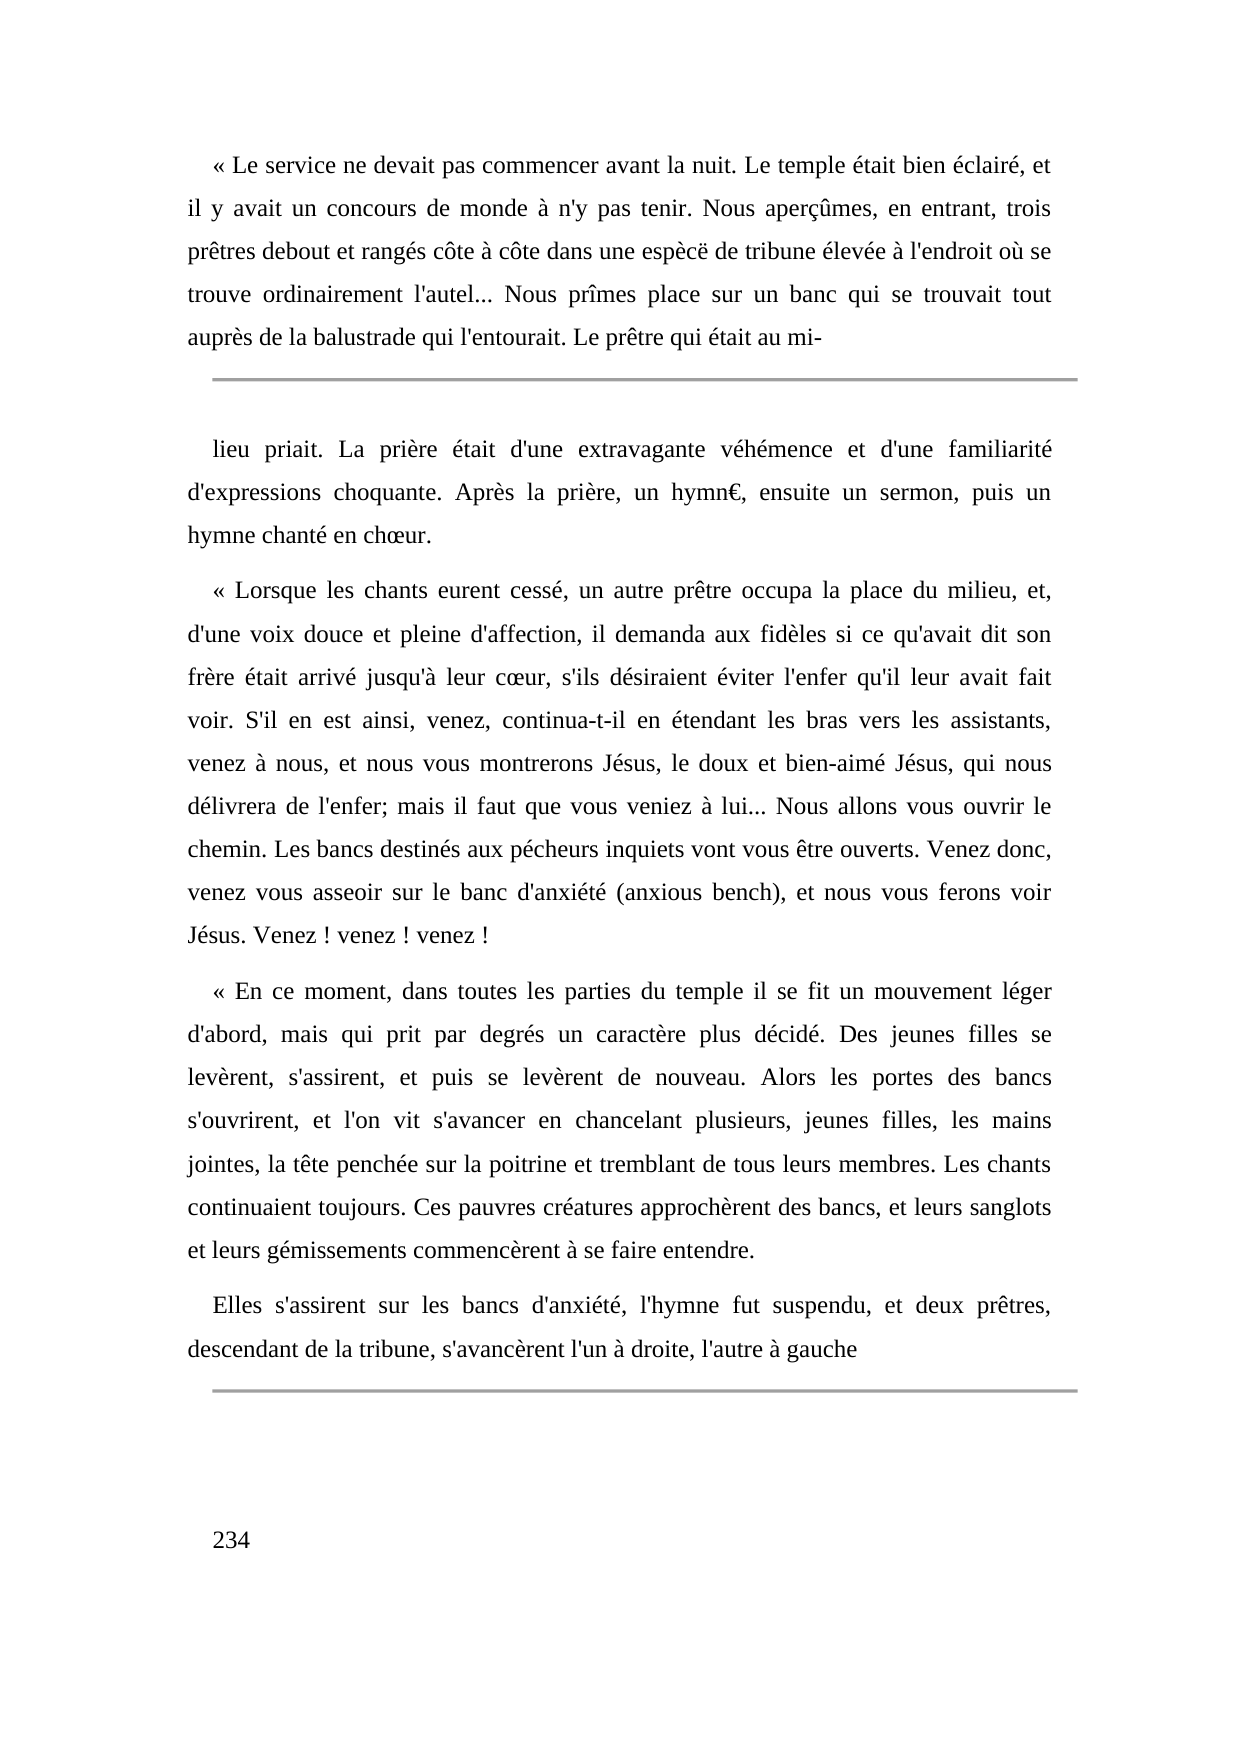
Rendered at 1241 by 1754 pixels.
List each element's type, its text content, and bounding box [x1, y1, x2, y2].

text « Le service ne devait pas commencer avant la nuit. Le temple était bien éclairé, et il y avait un concours de monde à n'y pas tenir. Nous aperçûmes, en entrant, trois prêtres debout et rangés côte à côte dans une espècë de tribune élevée à l'endroit où se trouve ordinairement l'autel... Nous prîmes place sur un banc qui se trouvait tout auprès de la balustrade qui l'entourait. Le prêtre qui était au mi- [187, 150, 1053, 351]
text lieu priait. La prière était d'une extravagante véhémence et d'une familiarité d'expressions choquante. Après la prière, un hymn€, ensuite un sermon, puis un hymne chanté en chœur. [187, 434, 1053, 549]
text « En ce moment, dans toutes les parties du temple il se fit un mouvement léger d'abord, mais qui prit par degrés un caractère plus décidé. Des jeunes filles se levèrent, s'assirent, et puis se levèrent de nouveau. Alors les portes des bancs s'ouvrirent, et l'on vit s'avancer en chancelant plusieurs, jeunes filles, les mains jointes, la tête penchée sur la poitrine et tremblant de tous leurs membres. Les chants continuaient toujours. Ces pauvres créatures approchèrent des bancs, et leurs sanglots et leurs gémissements commencèrent à se faire entendre. [187, 976, 1053, 1264]
text « Lorsque les chants eurent cessé, un autre prêtre occupa la place du milieu, et, d'une voix douce et pleine d'affection, il demanda aux fidèles si ce qu'avait dit son frère était arrivé jusqu'à leur cœur, s'ils désiraient éviter l'enfer qu'il leur avait fait voir. S'il en est ainsi, venez, continua-t-il en étendant les bras vers les assistants, venez à nous, et nous vous montrerons Jésus, le doux et bien-aimé Jésus, qui nous délivrera de l'enfer; mais il faut que vous veniez à lui... Nous allons vous ouvrir le chemin. Les bancs destinés aux pécheurs inquiets vont vous être ouverts. Venez donc, venez vous asseoir sur le banc d'anxiété (anxious bench), et nous vous ferons voir Jésus. Venez ! venez ! venez ! [187, 576, 1053, 949]
text Elles s'assirent sur les bancs d'anxiété, l'hymne fut suspendu, et deux prêtres, descendant de la tribune, s'avancèrent l'un à droite, l'autre à gauche [187, 1291, 1053, 1362]
